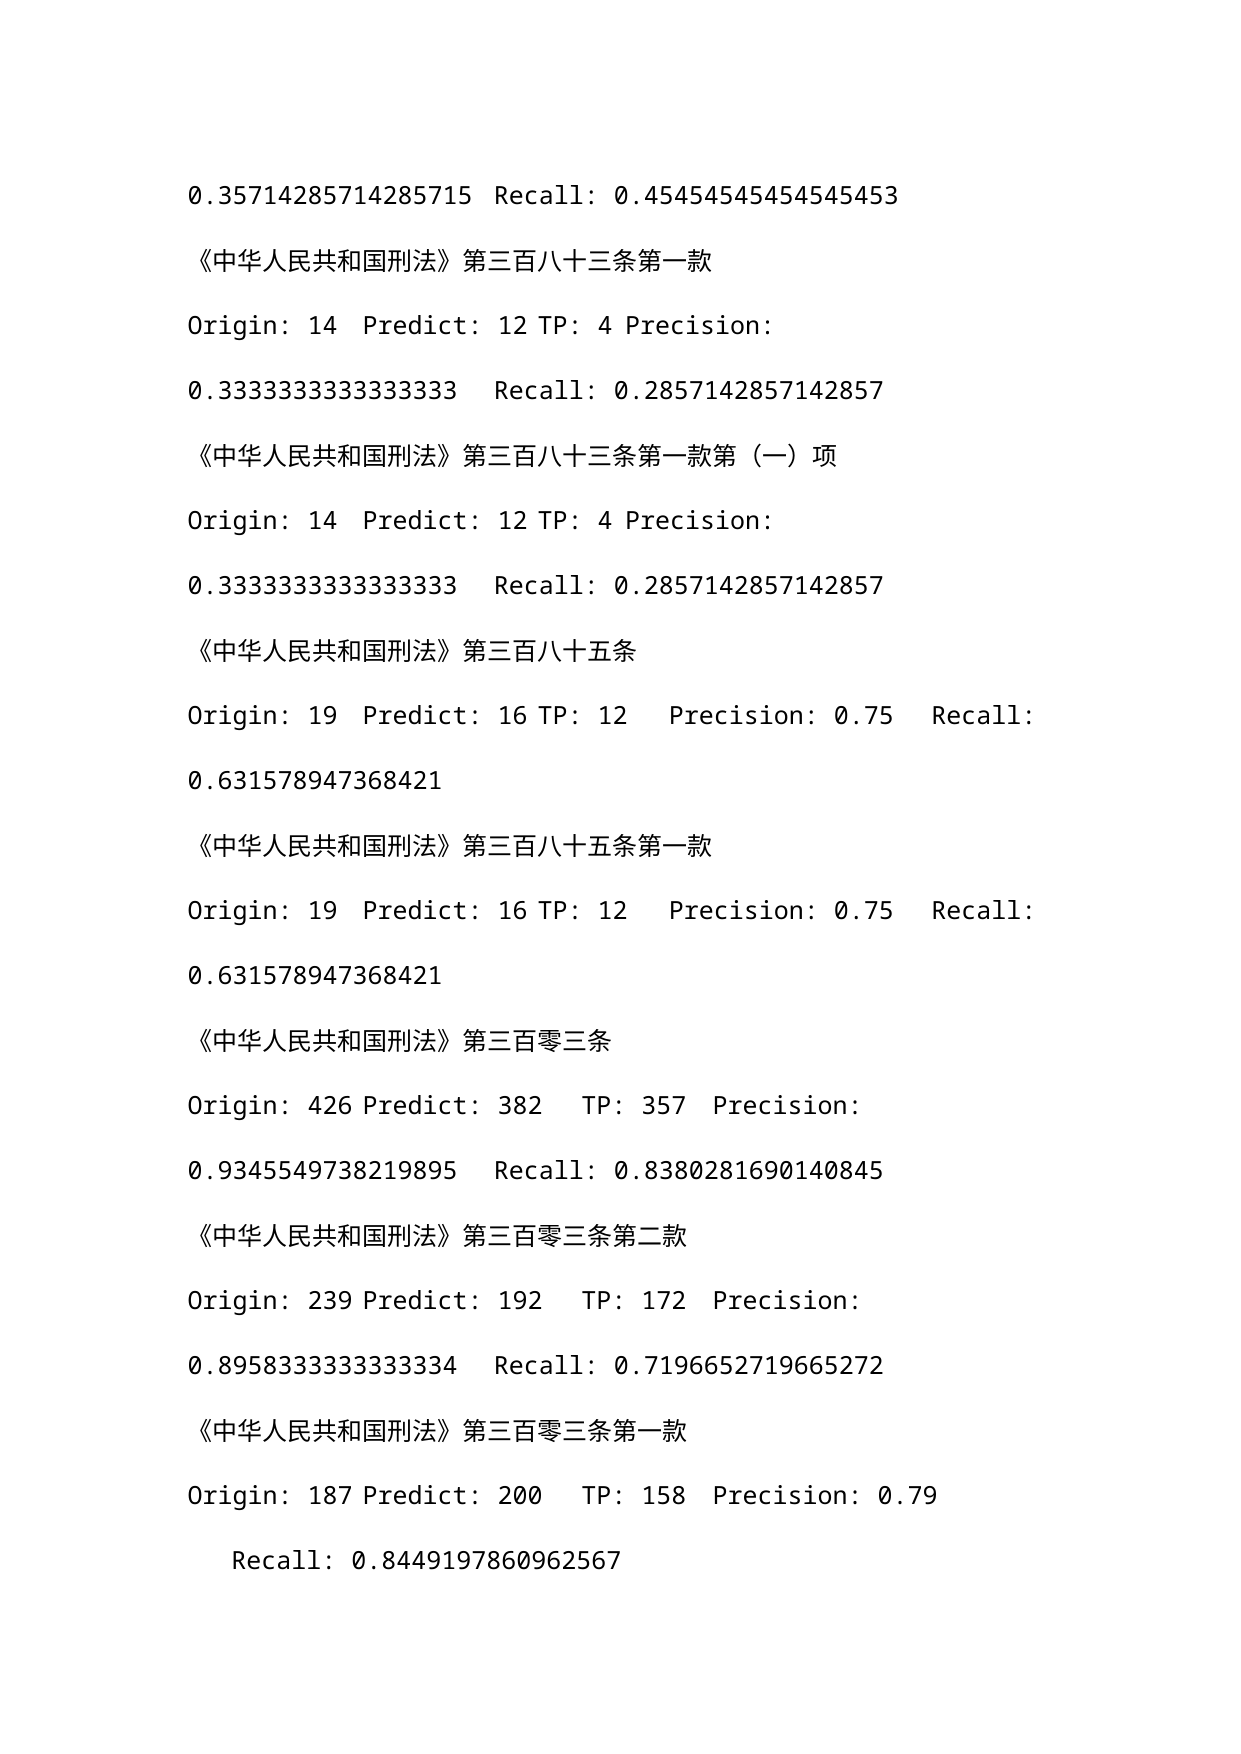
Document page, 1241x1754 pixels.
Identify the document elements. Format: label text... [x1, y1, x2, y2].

text 《中华人民共和国刑法》第三百八十五条 [187, 617, 1053, 682]
text 《中华人民共和国刑法》第三百八十三条第一款第（一）项 [187, 422, 1053, 487]
text Origin: 11 Predict: 14 TP: 5 Precision: 0.35714285714285715 Recall: 0.45454545454545453 [187, 162, 1053, 227]
text Origin: 14 Predict: 12 TP: 4 Precision: 0.3333333333333333 Recall: 0.2857142857142857 [187, 292, 1053, 422]
text Origin: 19 Predict: 16 TP: 12 Precision: 0.75 Recall: 0.631578947368421 [187, 877, 1053, 1007]
text Origin: 187 Predict: 200 TP: 158 Precision: 0.79 Recall: 0.8449197860962567 [187, 1462, 1053, 1592]
text Origin: 19 Predict: 16 TP: 12 Precision: 0.75 Recall: 0.631578947368421 [187, 682, 1053, 812]
text Origin: 14 Predict: 12 TP: 4 Precision: 0.3333333333333333 Recall: 0.2857142857142857 [187, 487, 1053, 617]
text Origin: 239 Predict: 192 TP: 172 Precision: 0.8958333333333334 Recall: 0.7196652719665272 [187, 1267, 1053, 1397]
text 《中华人民共和国刑法》第三百零三条第二款 [187, 1202, 1053, 1267]
text 《中华人民共和国刑法》第三百八十五条第一款 [187, 812, 1053, 877]
text 《中华人民共和国刑法》第三百零三条第一款 [187, 1397, 1053, 1462]
text Origin: 426 Predict: 382 TP: 357 Precision: 0.9345549738219895 Recall: 0.8380281690140845 [187, 1072, 1053, 1202]
text 《中华人民共和国刑法》第三百零三条 [187, 1007, 1053, 1072]
text 《中华人民共和国刑法》第三百八十三条第一款 [187, 227, 1053, 292]
